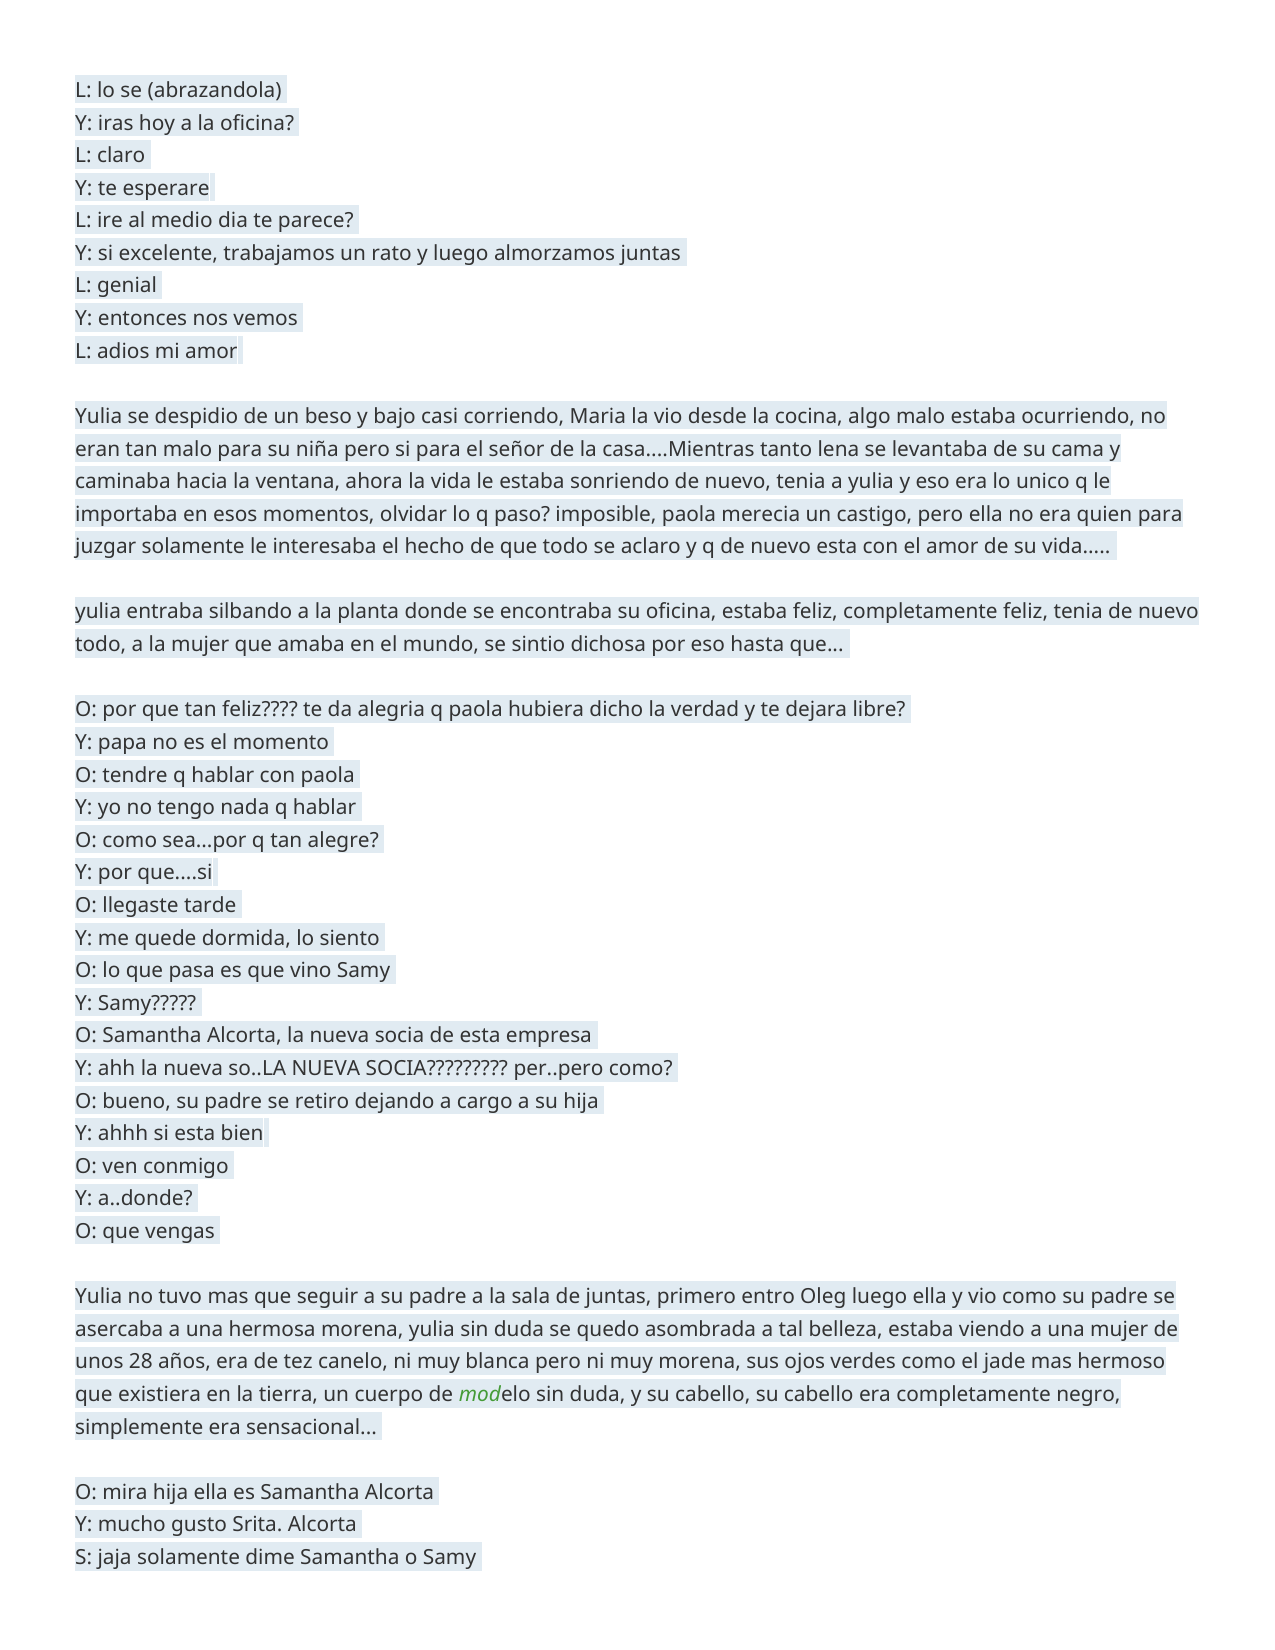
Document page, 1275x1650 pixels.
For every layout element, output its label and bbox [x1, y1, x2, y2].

text [75, 75, 1200, 1571]
